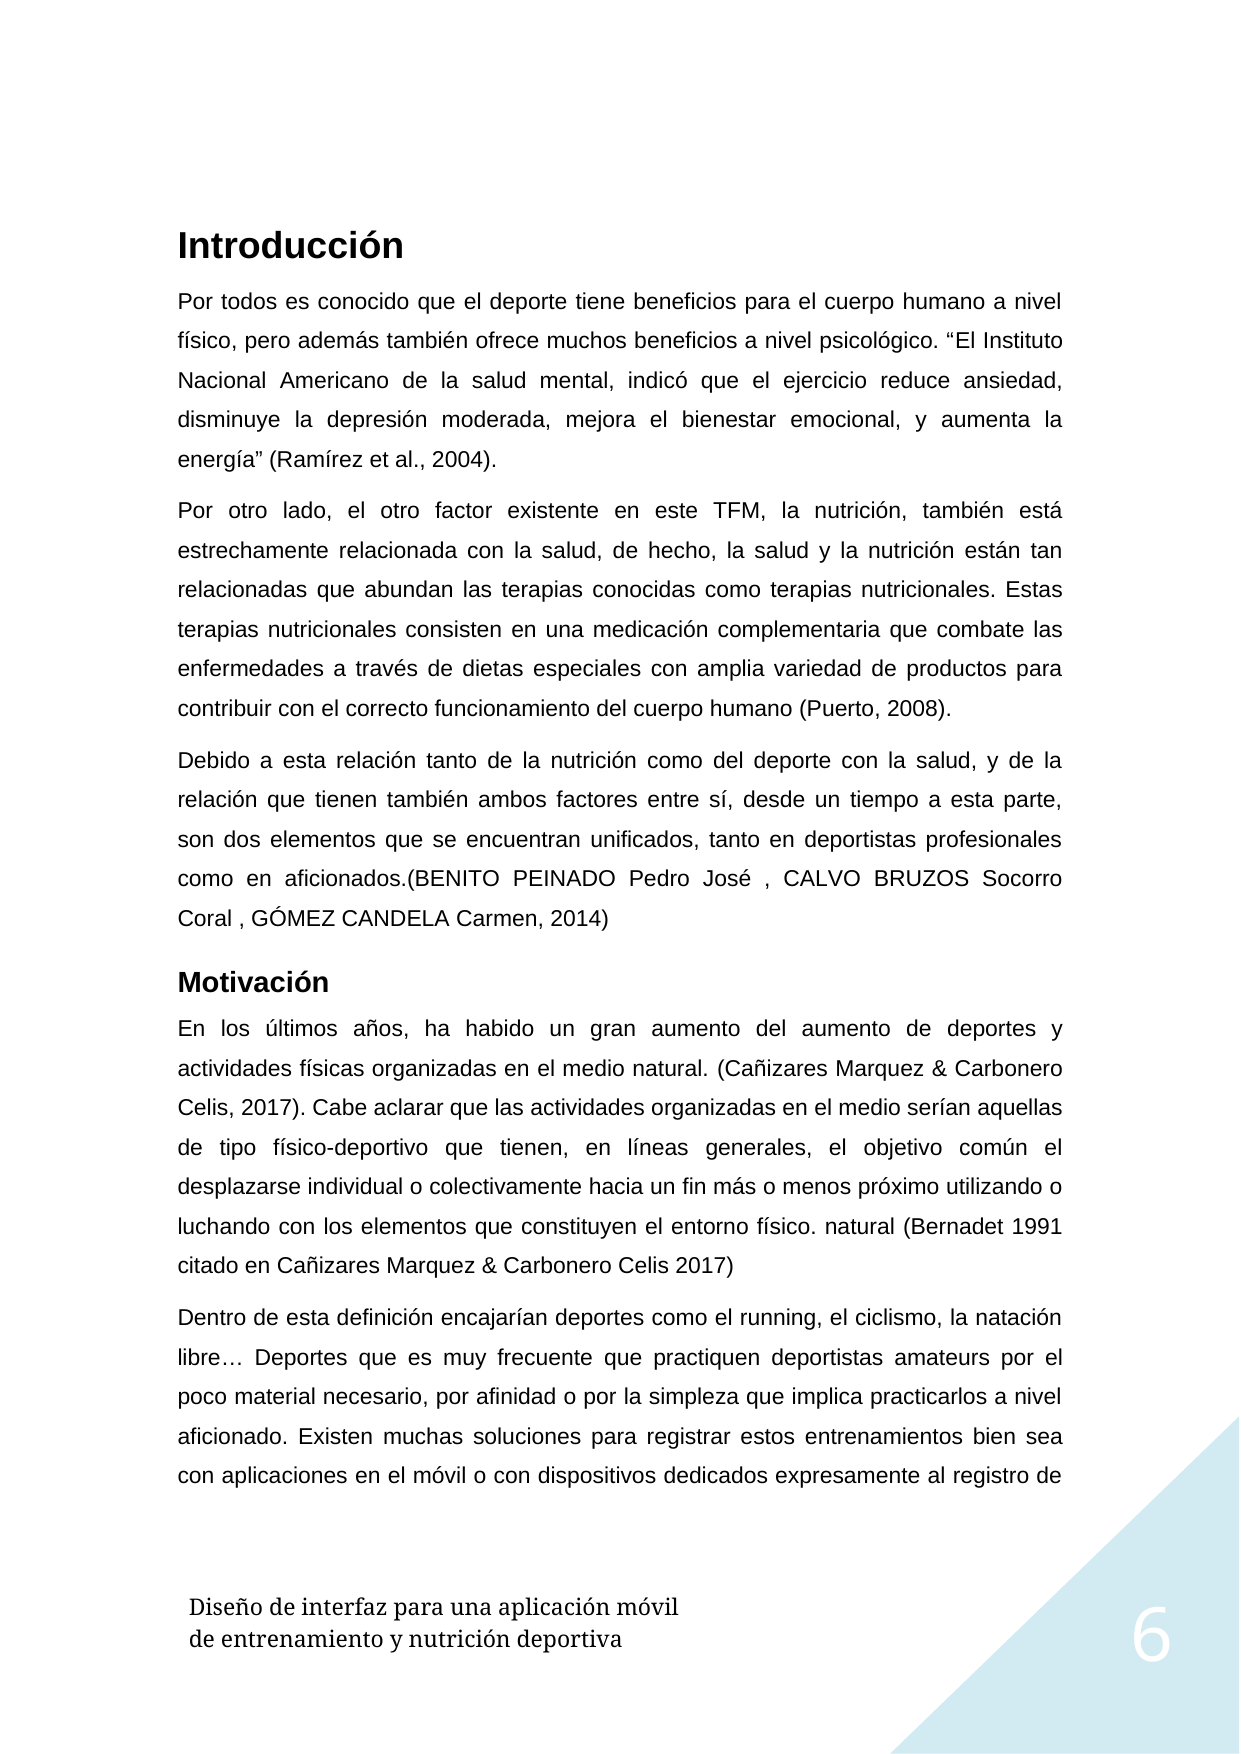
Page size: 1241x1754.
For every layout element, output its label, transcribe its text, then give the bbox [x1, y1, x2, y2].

subtitle Motivación [177, 965, 1063, 999]
text Por todos es conocido que el deporte tiene beneficios para el cuerpo humano a nivel físico, pero además también ofrece muchos beneficios a nivel psicológico. “El Instituto Nacional Americano de la salud mental, indicó que el ejercicio reduce ansiedad, disminuye la depresión moderada, mejora el bienestar emocional, y aumenta la energía” (Ramírez et al., 2004). [177, 288, 1063, 472]
text Debido a esta relación tanto de la nutrición como del deporte con la salud, y de la relación que tienen también ambos factores entre sí, desde un tiempo a esta parte, son dos elementos que se encuentran unificados, tanto en deportistas profesionales como en aficionados.(BENITO PEINADO Pedro José , CALVO BRUZOS Socorro Coral , GÓMEZ CANDELA Carmen, 2014) [177, 747, 1063, 931]
text Por otro lado, el otro factor existente en este TFM, la nutrición, también está estrechamente relacionada con la salud, de hecho, la salud y la nutrición están tan relacionadas que abundan las terapias conocidas como terapias nutricionales. Estas terapias nutricionales consisten en una medicación complementaria que combate las enfermedades a través de dietas especiales con amplia variedad de productos para contribuir con el correcto funcionamiento del cuerpo humano (Puerto, 2008). [177, 497, 1063, 721]
text En los últimos años, ha habido un gran aumento del aumento de deportes y actividades físicas organizadas en el medio natural. (Cañizares Marquez & Carbonero Celis, 2017). Cabe aclarar que las actividades organizadas en el medio serían aquellas de tipo físico-deportivo que tienen, en líneas generales, el objetivo común el desplazarse individual o colectivamente hacia un fin más o menos próximo utilizando o luchando con los elementos que constituyen el entorno físico. natural (Bernadet 1991 citado en Cañizares Marquez & Carbonero Celis 2017) [177, 1015, 1063, 1279]
subtitle Introducción [177, 223, 1063, 266]
